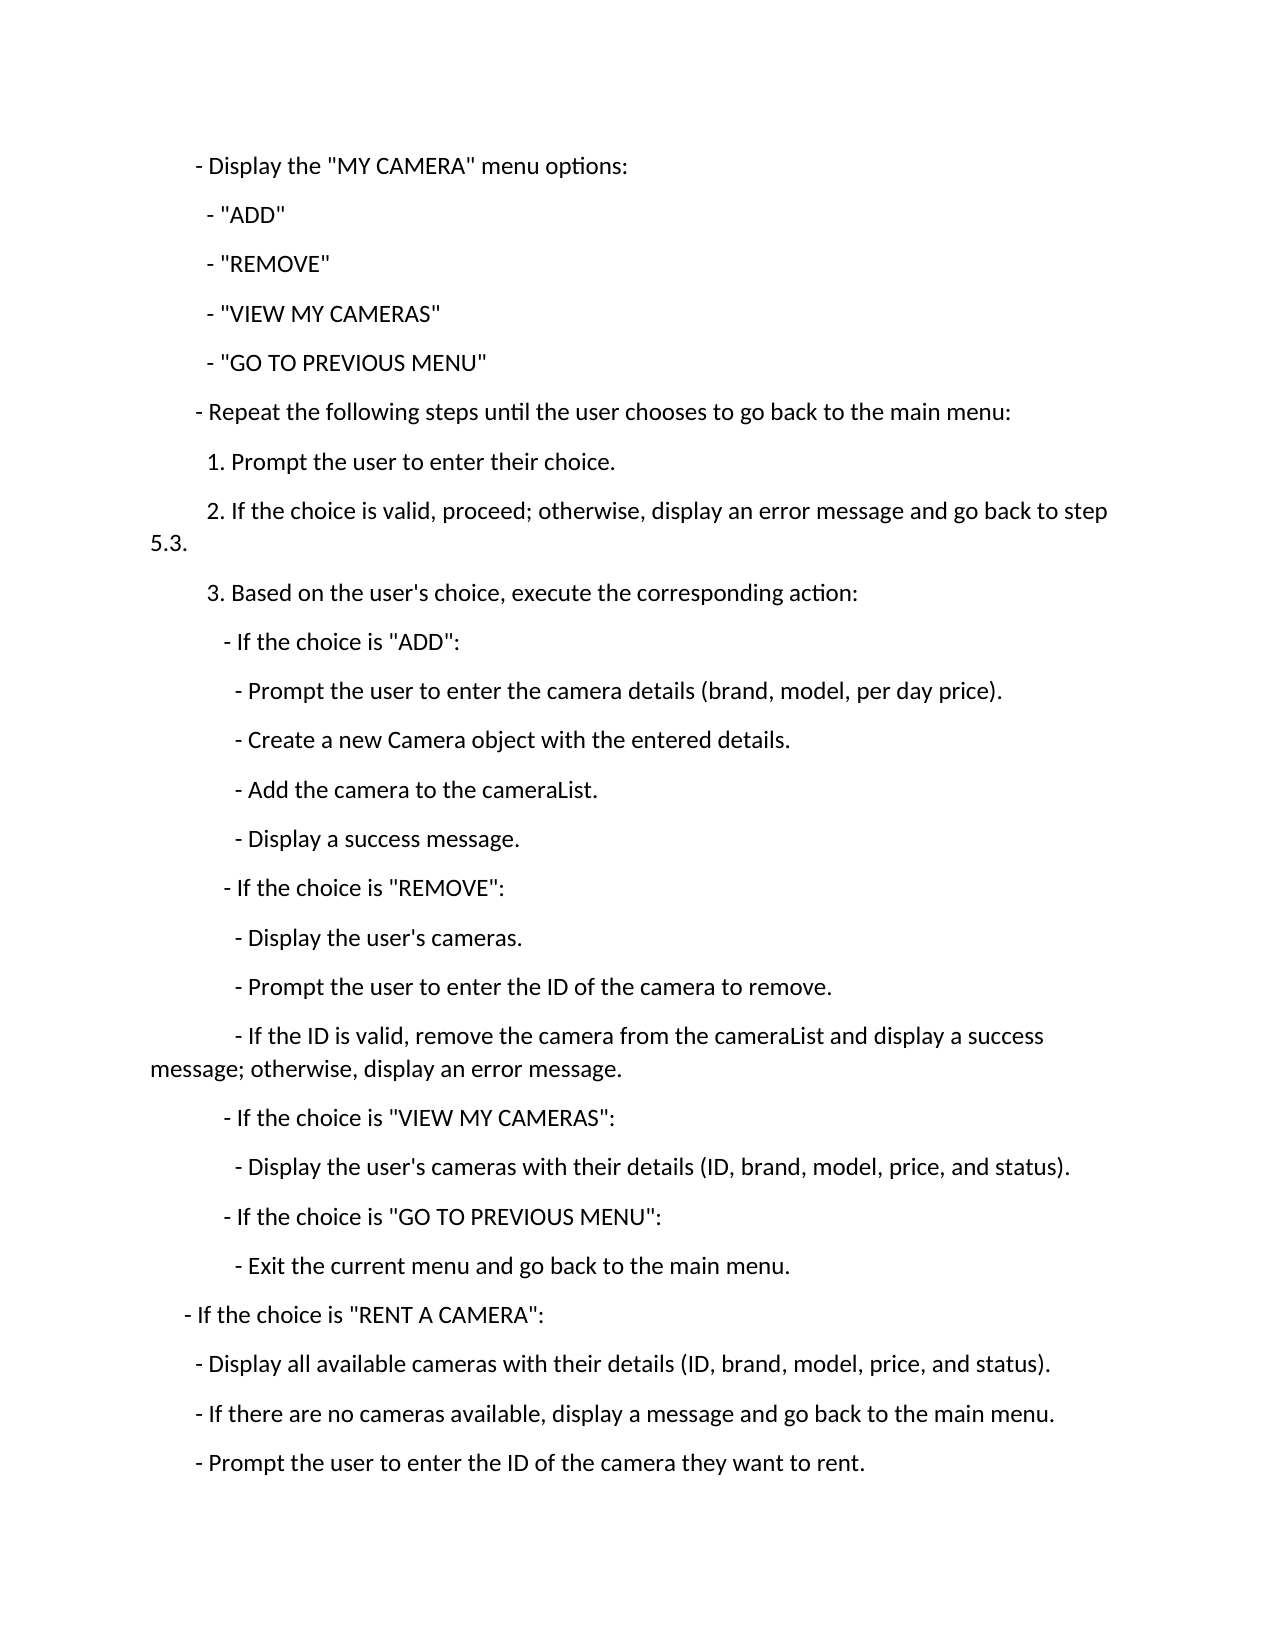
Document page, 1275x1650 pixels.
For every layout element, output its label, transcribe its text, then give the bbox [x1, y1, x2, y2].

text - Display the user's cameras with their details (ID, brand, model, price, and status). [150, 1151, 1125, 1182]
text - If the choice is "RENT A CAMERA": [150, 1299, 1125, 1330]
text - Prompt the user to enter the ID of the camera they want to rent. [150, 1447, 1125, 1477]
text - Display a success message. [150, 823, 1125, 854]
text - Prompt the user to enter the ID of the camera to remove. [150, 971, 1125, 1001]
text - Prompt the user to enter the camera details (brand, model, per day price). [150, 675, 1125, 706]
text - "VIEW MY CAMERAS" [150, 298, 1125, 328]
text 3. Based on the user's choice, execute the corresponding action: [150, 577, 1125, 607]
text - If the choice is "VIEW MY CAMERAS": [150, 1102, 1125, 1133]
text - "REMOVE" [150, 248, 1125, 279]
text - Repeat the following steps until the user chooses to go back to the main menu: [150, 396, 1125, 427]
text - Display the "MY CAMERA" menu options: [150, 150, 1125, 181]
text - Exit the current menu and go back to the main menu. [150, 1250, 1125, 1280]
text - Display the user's cameras. [150, 922, 1125, 952]
text - If the choice is "GO TO PREVIOUS MENU": [150, 1201, 1125, 1231]
text - If there are no cameras available, display a message and go back to the main menu. [150, 1398, 1125, 1428]
text 2. If the choice is valid, proceed; otherwise, display an error message and go back to step 5.3. [150, 495, 1125, 558]
text - Create a new Camera object with the entered details. [150, 724, 1125, 755]
text - Add the camera to the cameraList. [150, 774, 1125, 804]
text - "GO TO PREVIOUS MENU" [150, 347, 1125, 378]
text - Display all available cameras with their details (ID, brand, model, price, and status). [150, 1348, 1125, 1379]
text - "ADD" [150, 199, 1125, 230]
text - If the choice is "ADD": [150, 626, 1125, 657]
text 1. Prompt the user to enter their choice. [150, 446, 1125, 476]
text - If the ID is valid, remove the camera from the cameraList and display a success message; otherwise, display an error message. [150, 1020, 1125, 1083]
text - If the choice is "REMOVE": [150, 872, 1125, 903]
